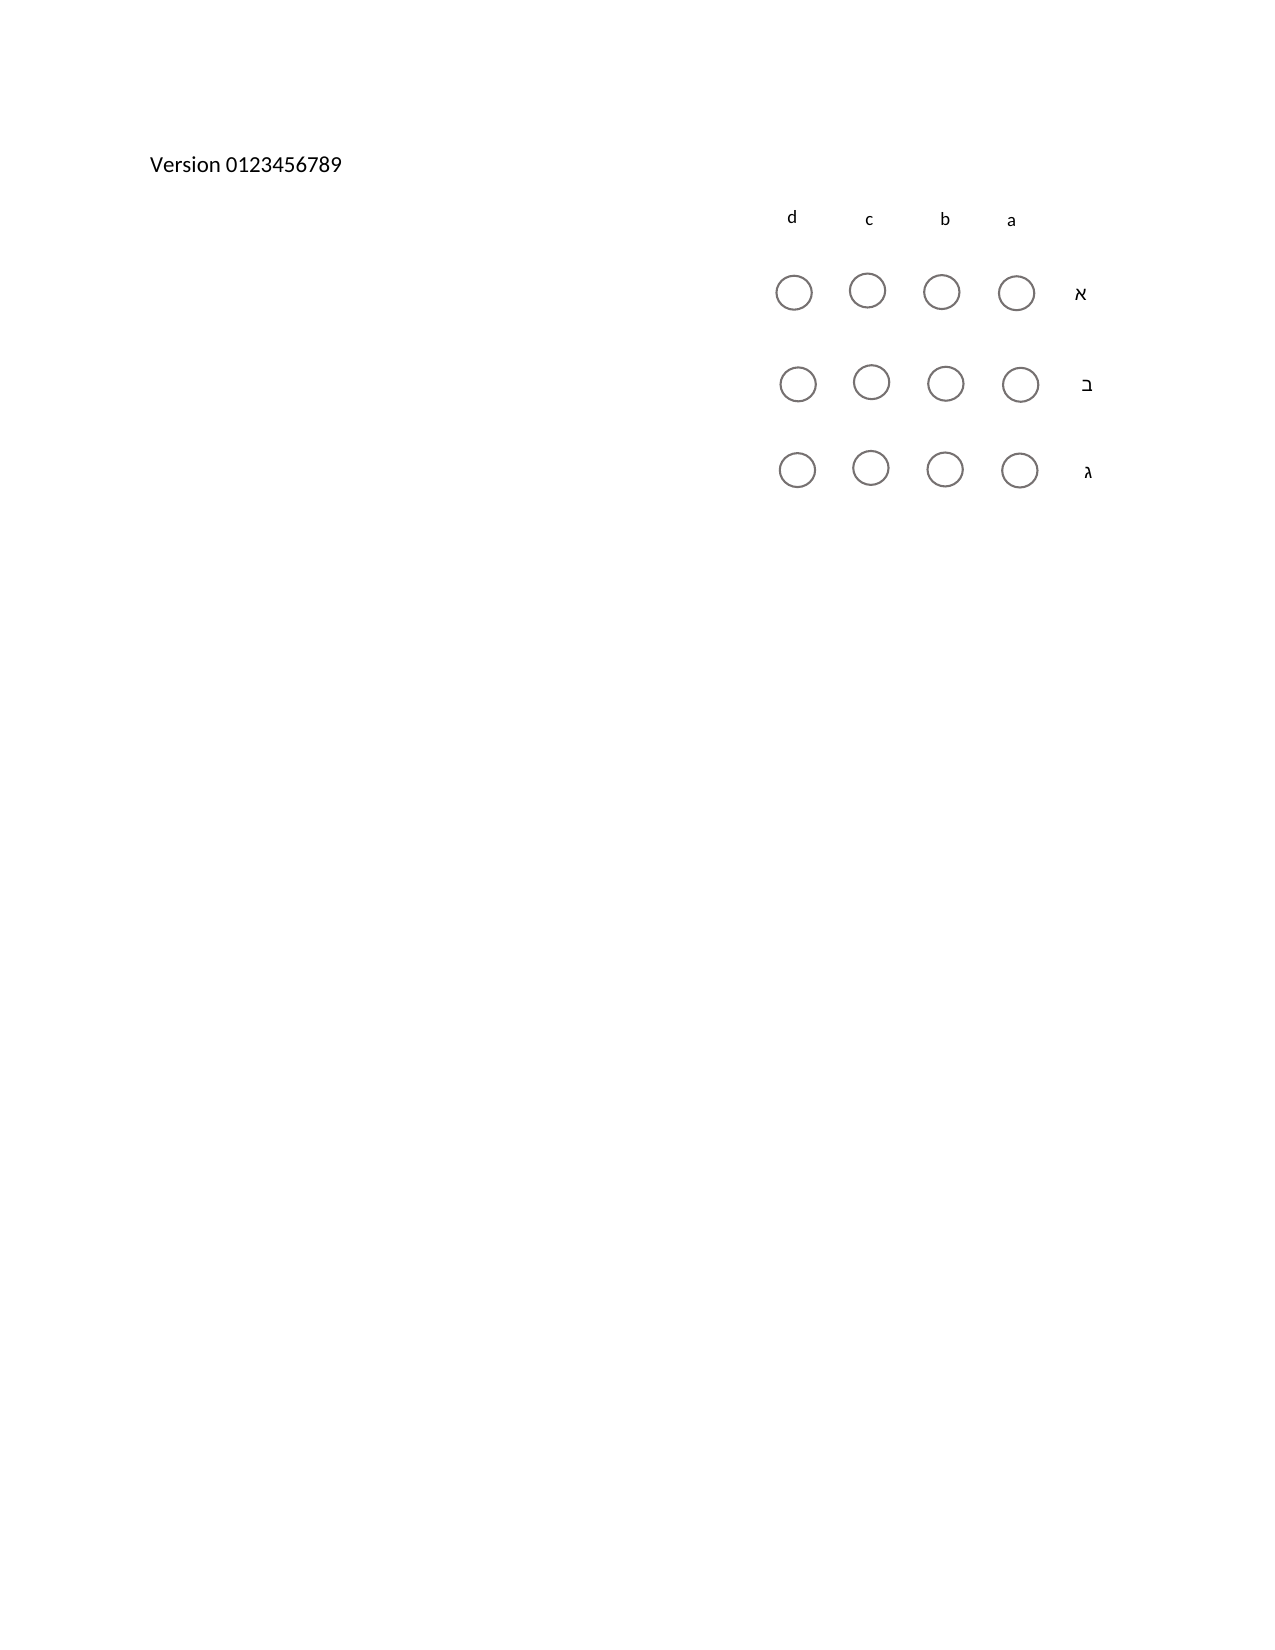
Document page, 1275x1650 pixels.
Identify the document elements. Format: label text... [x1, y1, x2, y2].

text Version 0123456789 [150, 150, 1125, 178]
